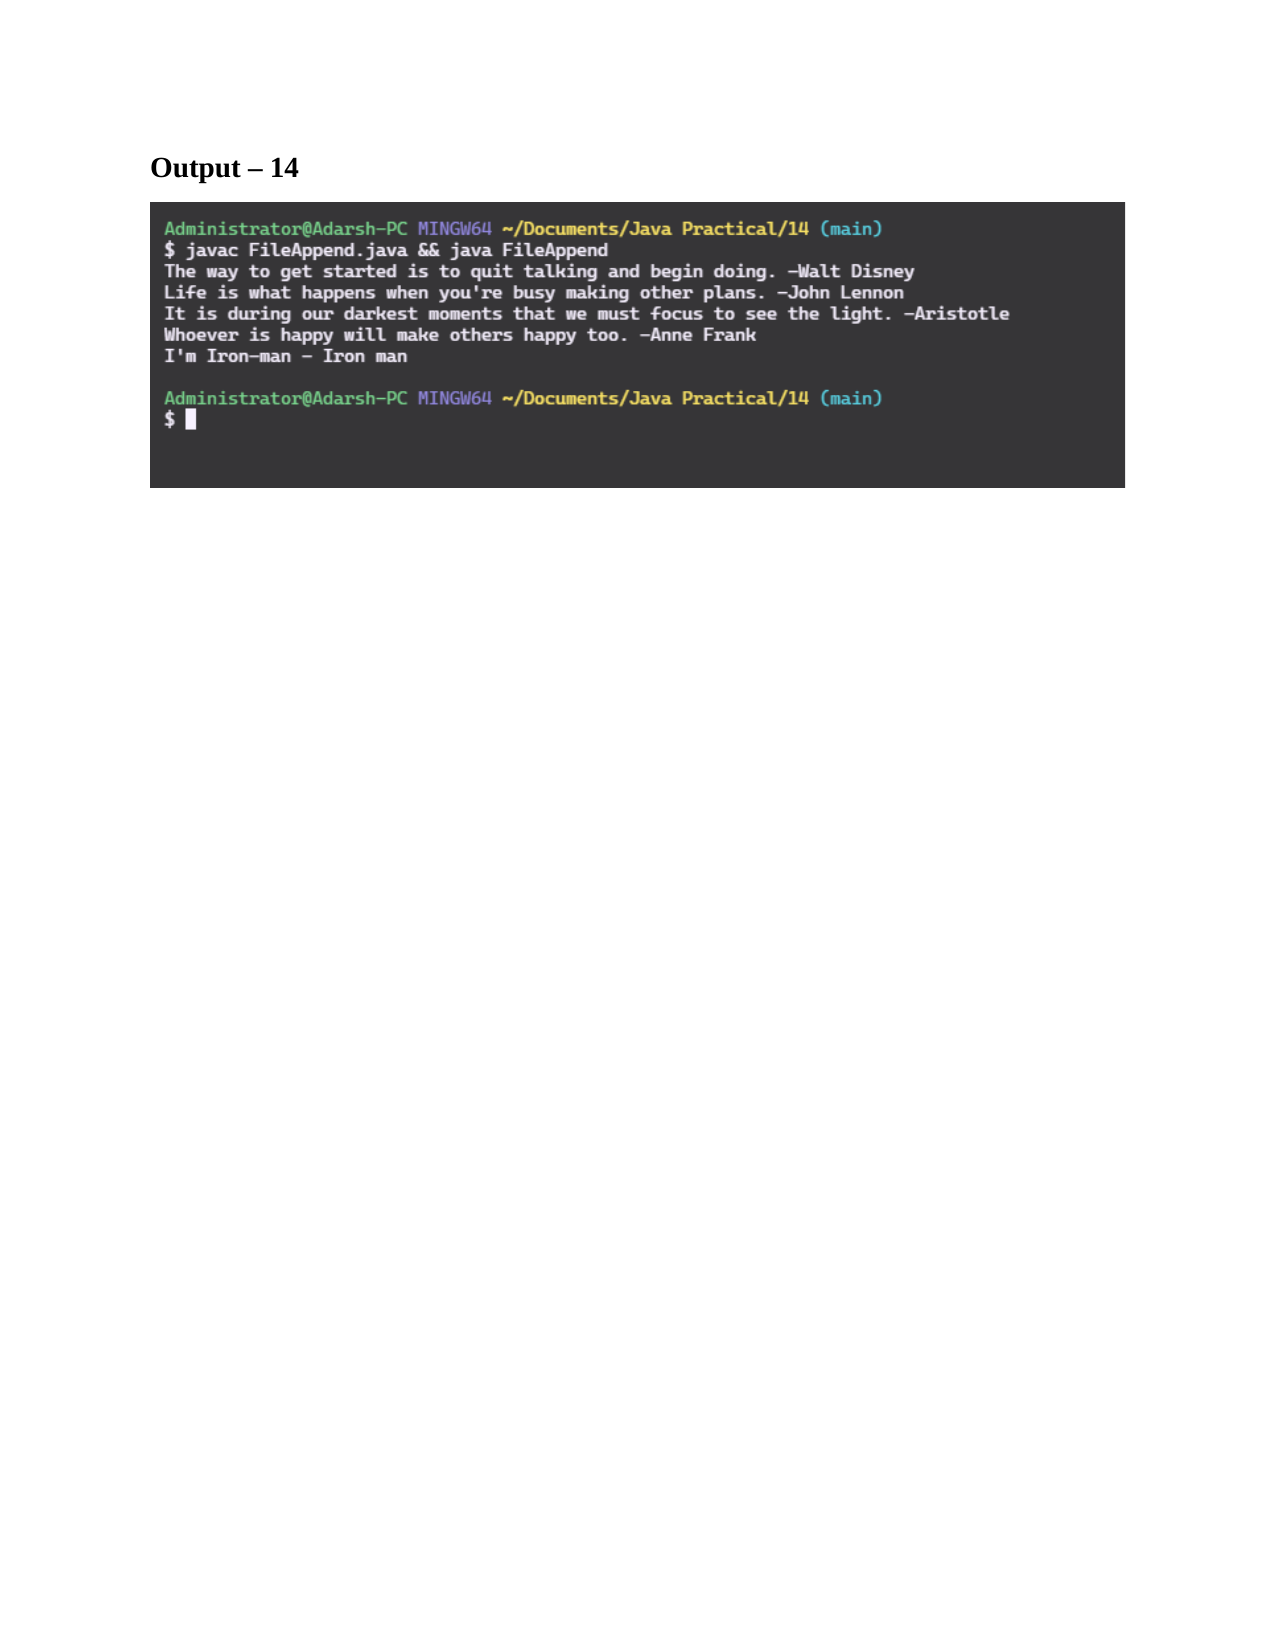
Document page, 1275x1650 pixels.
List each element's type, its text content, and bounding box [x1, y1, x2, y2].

text Output – 14 [150, 150, 1125, 183]
picture [150, 202, 1125, 488]
